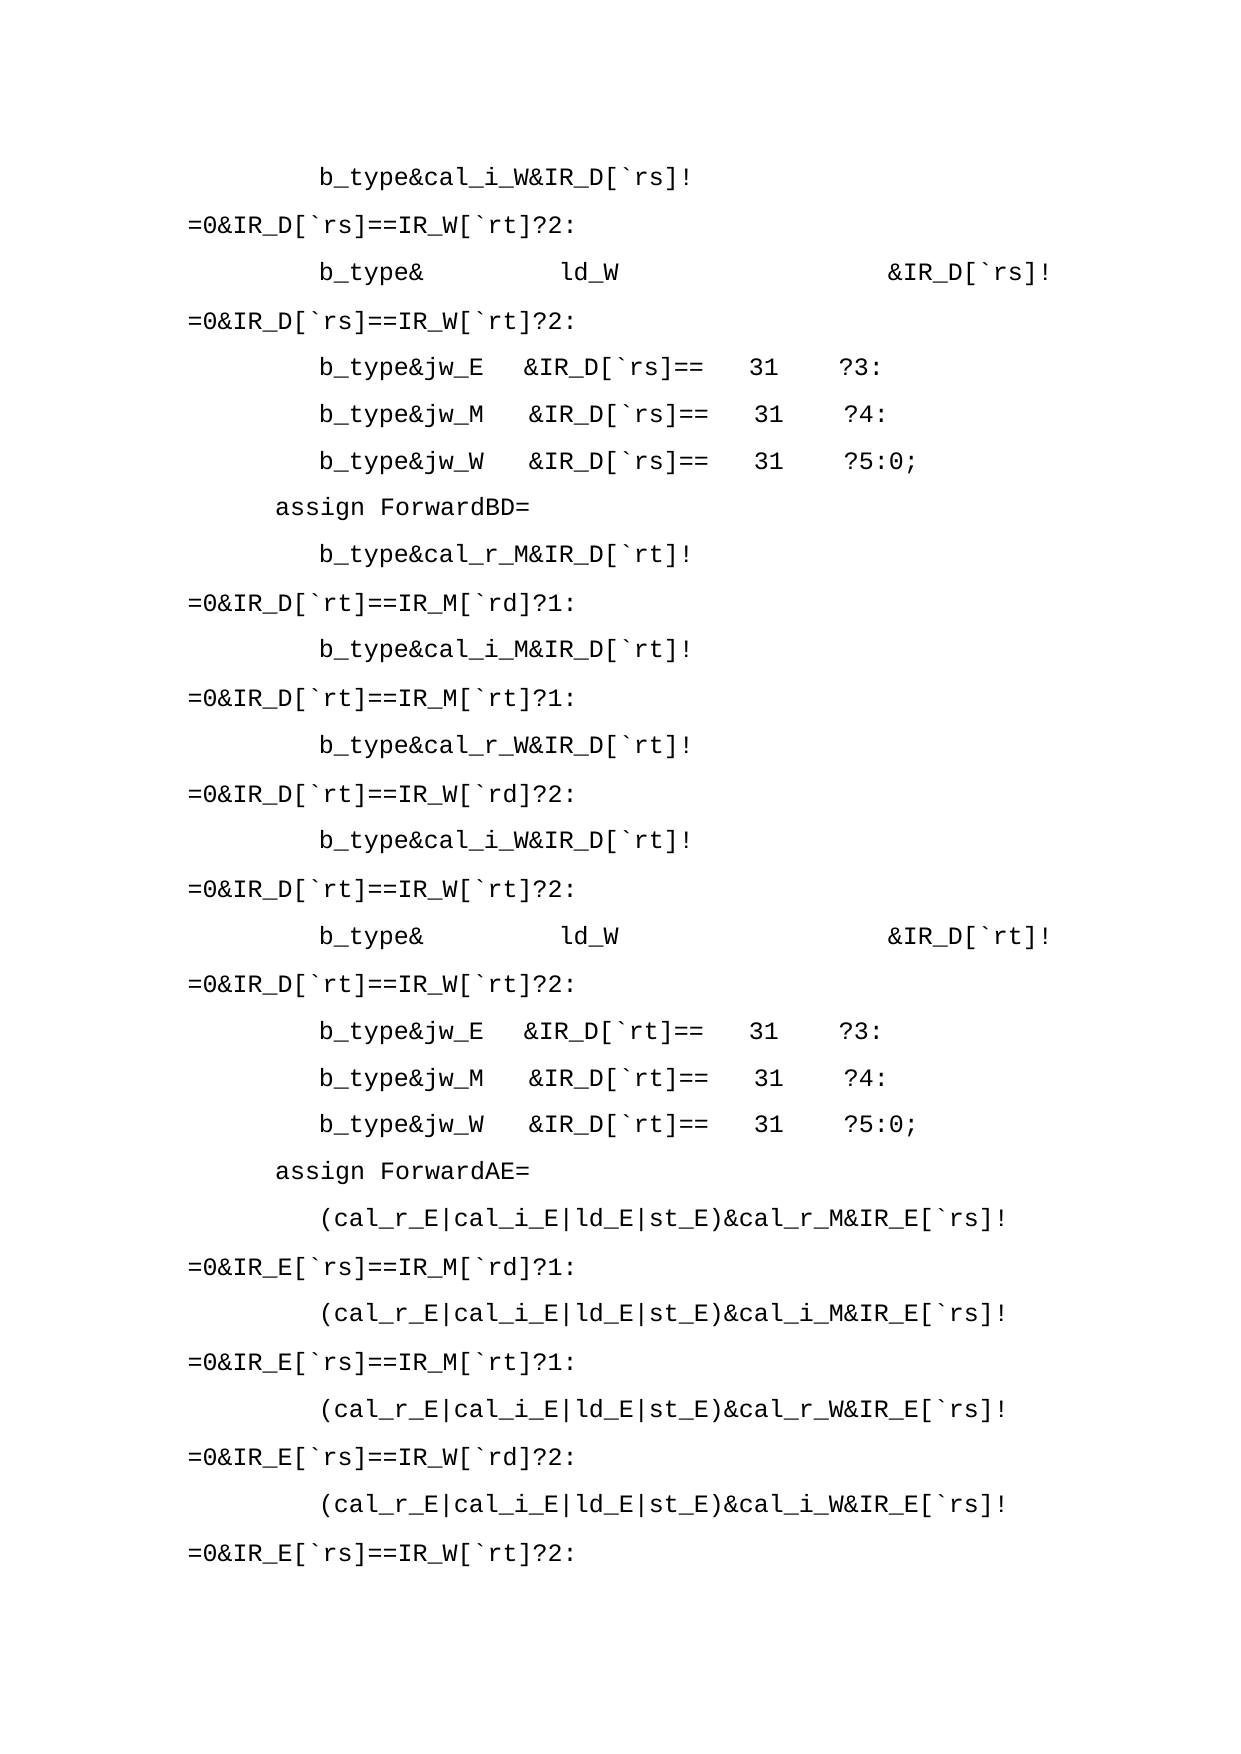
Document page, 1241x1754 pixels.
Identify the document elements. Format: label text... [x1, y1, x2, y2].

text b_type&cal_r_M&IR_D[`rt]!=0&IR_D[`rt]==IR_M[`rd]?1: [187, 539, 1053, 621]
text (cal_r_E|cal_i_E|ld_E|st_E)&cal_i_W&IR_E[`rs]!=0&IR_E[`rs]==IR_W[`rt]?2: [187, 1489, 1053, 1571]
text b_type&jw_E &IR_D[`rs]== 31 ?3: [187, 353, 1053, 385]
text b_type&jw_M &IR_D[`rt]== 31 ?4: [187, 1063, 1053, 1096]
text assign ForwardAE= [187, 1157, 1053, 1189]
text (cal_r_E|cal_i_E|ld_E|st_E)&cal_r_W&IR_E[`rs]!=0&IR_E[`rs]==IR_W[`rd]?2: [187, 1394, 1053, 1475]
text b_type&jw_W &IR_D[`rt]== 31 ?5:0; [187, 1110, 1053, 1142]
text b_type&cal_i_W&IR_D[`rs]!=0&IR_D[`rs]==IR_W[`rt]?2: [187, 162, 1053, 243]
text b_type& ld_W &IR_D[`rt]!=0&IR_D[`rt]==IR_W[`rt]?2: [187, 921, 1053, 1002]
text b_type&cal_i_W&IR_D[`rt]!=0&IR_D[`rt]==IR_W[`rt]?2: [187, 826, 1053, 907]
text b_type&cal_i_M&IR_D[`rt]!=0&IR_D[`rt]==IR_M[`rt]?1: [187, 635, 1053, 716]
text (cal_r_E|cal_i_E|ld_E|st_E)&cal_r_M&IR_E[`rs]!=0&IR_E[`rs]==IR_M[`rd]?1: [187, 1203, 1053, 1284]
text b_type&jw_E &IR_D[`rt]== 31 ?3: [187, 1017, 1053, 1049]
text b_type& ld_W &IR_D[`rs]!=0&IR_D[`rs]==IR_W[`rt]?2: [187, 257, 1053, 339]
text b_type&cal_r_W&IR_D[`rt]!=0&IR_D[`rt]==IR_W[`rd]?2: [187, 730, 1053, 812]
text b_type&jw_W &IR_D[`rs]== 31 ?5:0; [187, 446, 1053, 479]
text b_type&jw_M &IR_D[`rs]== 31 ?4: [187, 399, 1053, 432]
text assign ForwardBD= [187, 493, 1053, 525]
text (cal_r_E|cal_i_E|ld_E|st_E)&cal_i_M&IR_E[`rs]!=0&IR_E[`rs]==IR_M[`rt]?1: [187, 1299, 1053, 1380]
